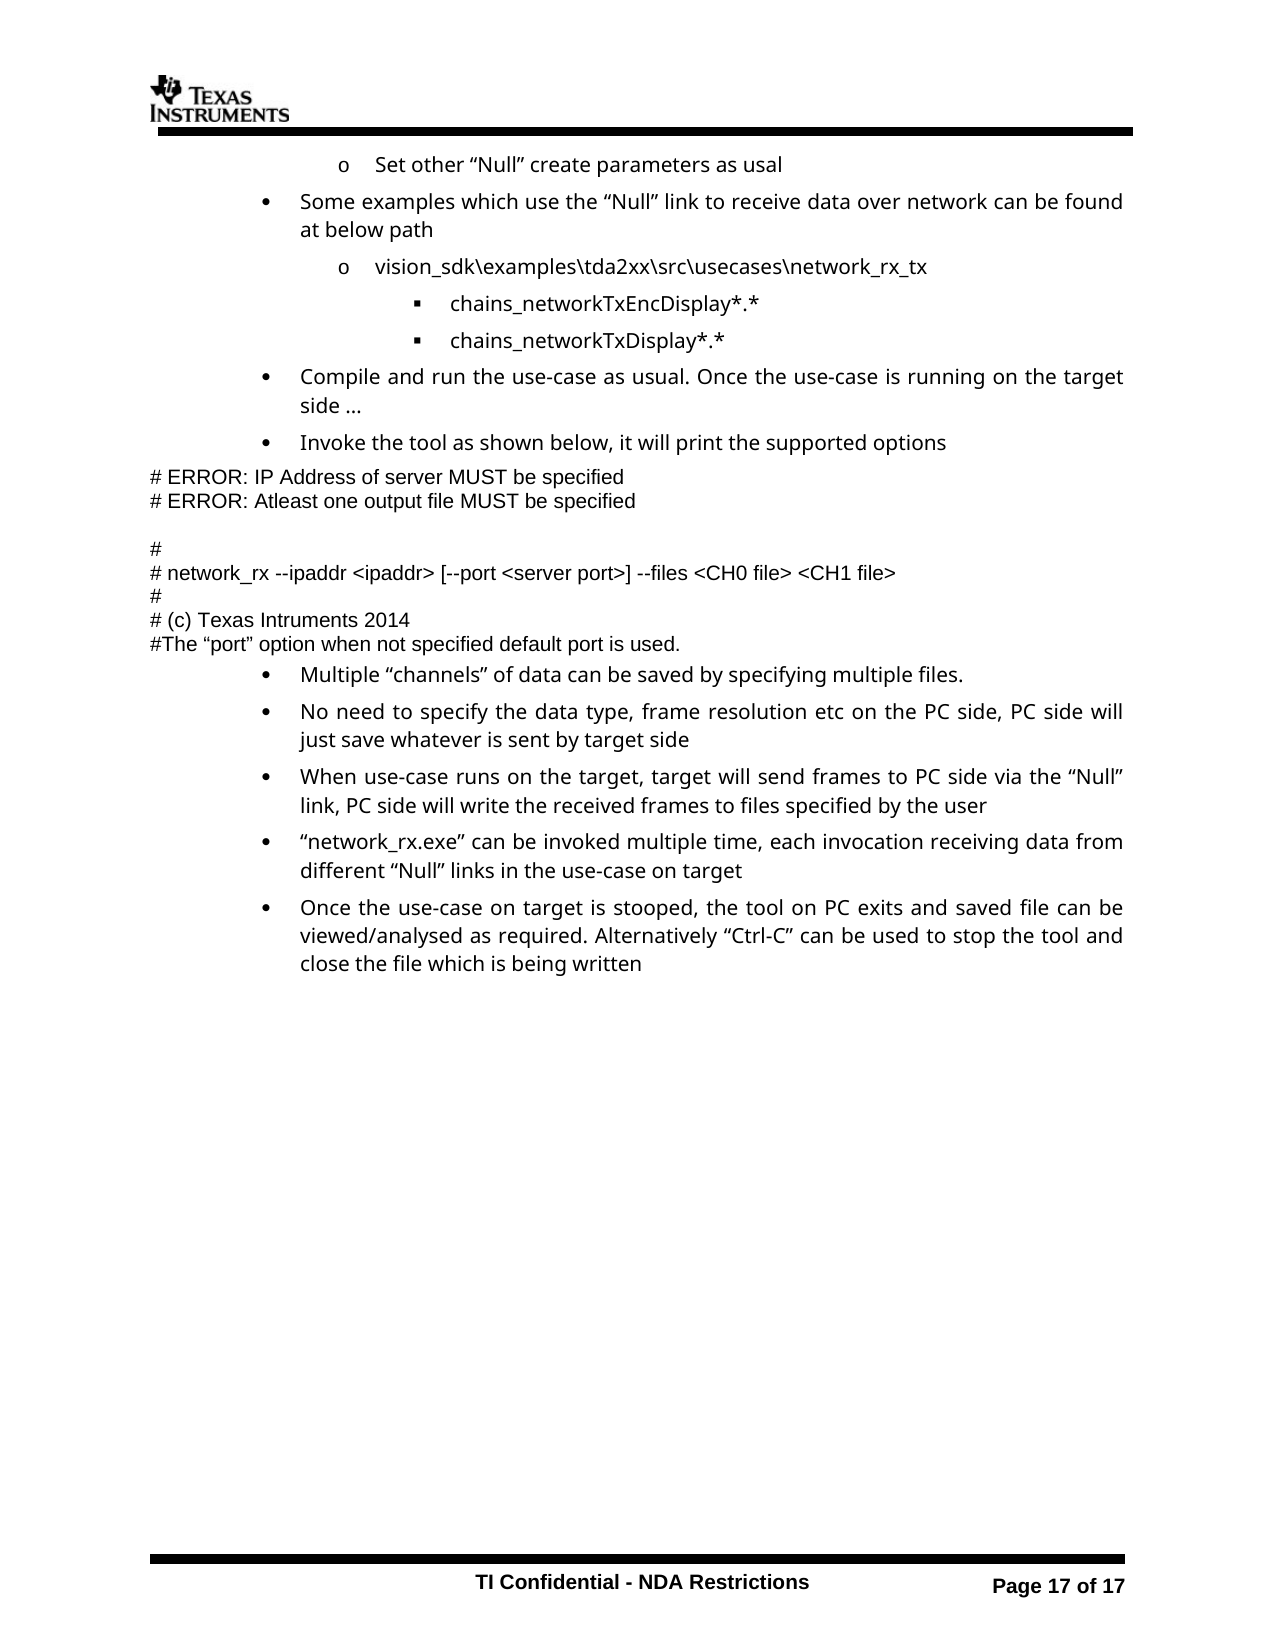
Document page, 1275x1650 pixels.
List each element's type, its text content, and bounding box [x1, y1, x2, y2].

list Invoke the tool as shown below, it will print the supported options [262, 428, 1125, 456]
text # ERROR: Atleast one output file MUST be specified [150, 488, 1125, 512]
list chains_networkTxEncDisplay*.* [412, 289, 1125, 317]
list Once the use-case on target is stooped, the tool on PC exits and saved file can be viewed/analysed as required. Alternatively “Ctrl-C” can be used to stop the tool and close the file which is being written [262, 893, 1125, 978]
picture [150, 75, 289, 122]
list Compile and run the use-case as usual. Once the use-case is running on the target side … [262, 362, 1125, 419]
text #The “port” option when not specified default port is used. [150, 632, 1125, 656]
text # (c) Texas Intruments 2014 [150, 608, 1125, 632]
text # [150, 584, 1125, 608]
list When use-case runs on the target, target will send frames to PC side via the “Null” link, PC side will write the received frames to files specified by the user [262, 762, 1125, 819]
list No need to specify the data type, frame resolution etc on the PC side, PC side will just save whatever is sent by target side [262, 697, 1125, 754]
list chains_networkTxDisplay*.* [412, 326, 1125, 354]
list Set other “Null” create parameters as usal [337, 150, 1125, 178]
list vision_sdk\examples\tda2xx\src\usecases\network_rx_tx [337, 252, 1125, 281]
list “network_rx.exe” can be invoked multiple time, each invocation receiving data from different “Null” links in the use-case on target [262, 827, 1125, 884]
list Multiple “channels” of data can be saved by specifying multiple files. [262, 660, 1125, 689]
list Some examples which use the “Null” link to receive data over network can be found at below path [262, 187, 1125, 244]
text # ERROR: IP Address of server MUST be specified [150, 464, 1125, 488]
text # network_rx --ipaddr <ipaddr> [--port <server port>] --files <CH0 file> <CH1 file> [150, 560, 1125, 584]
text # [150, 536, 1125, 560]
